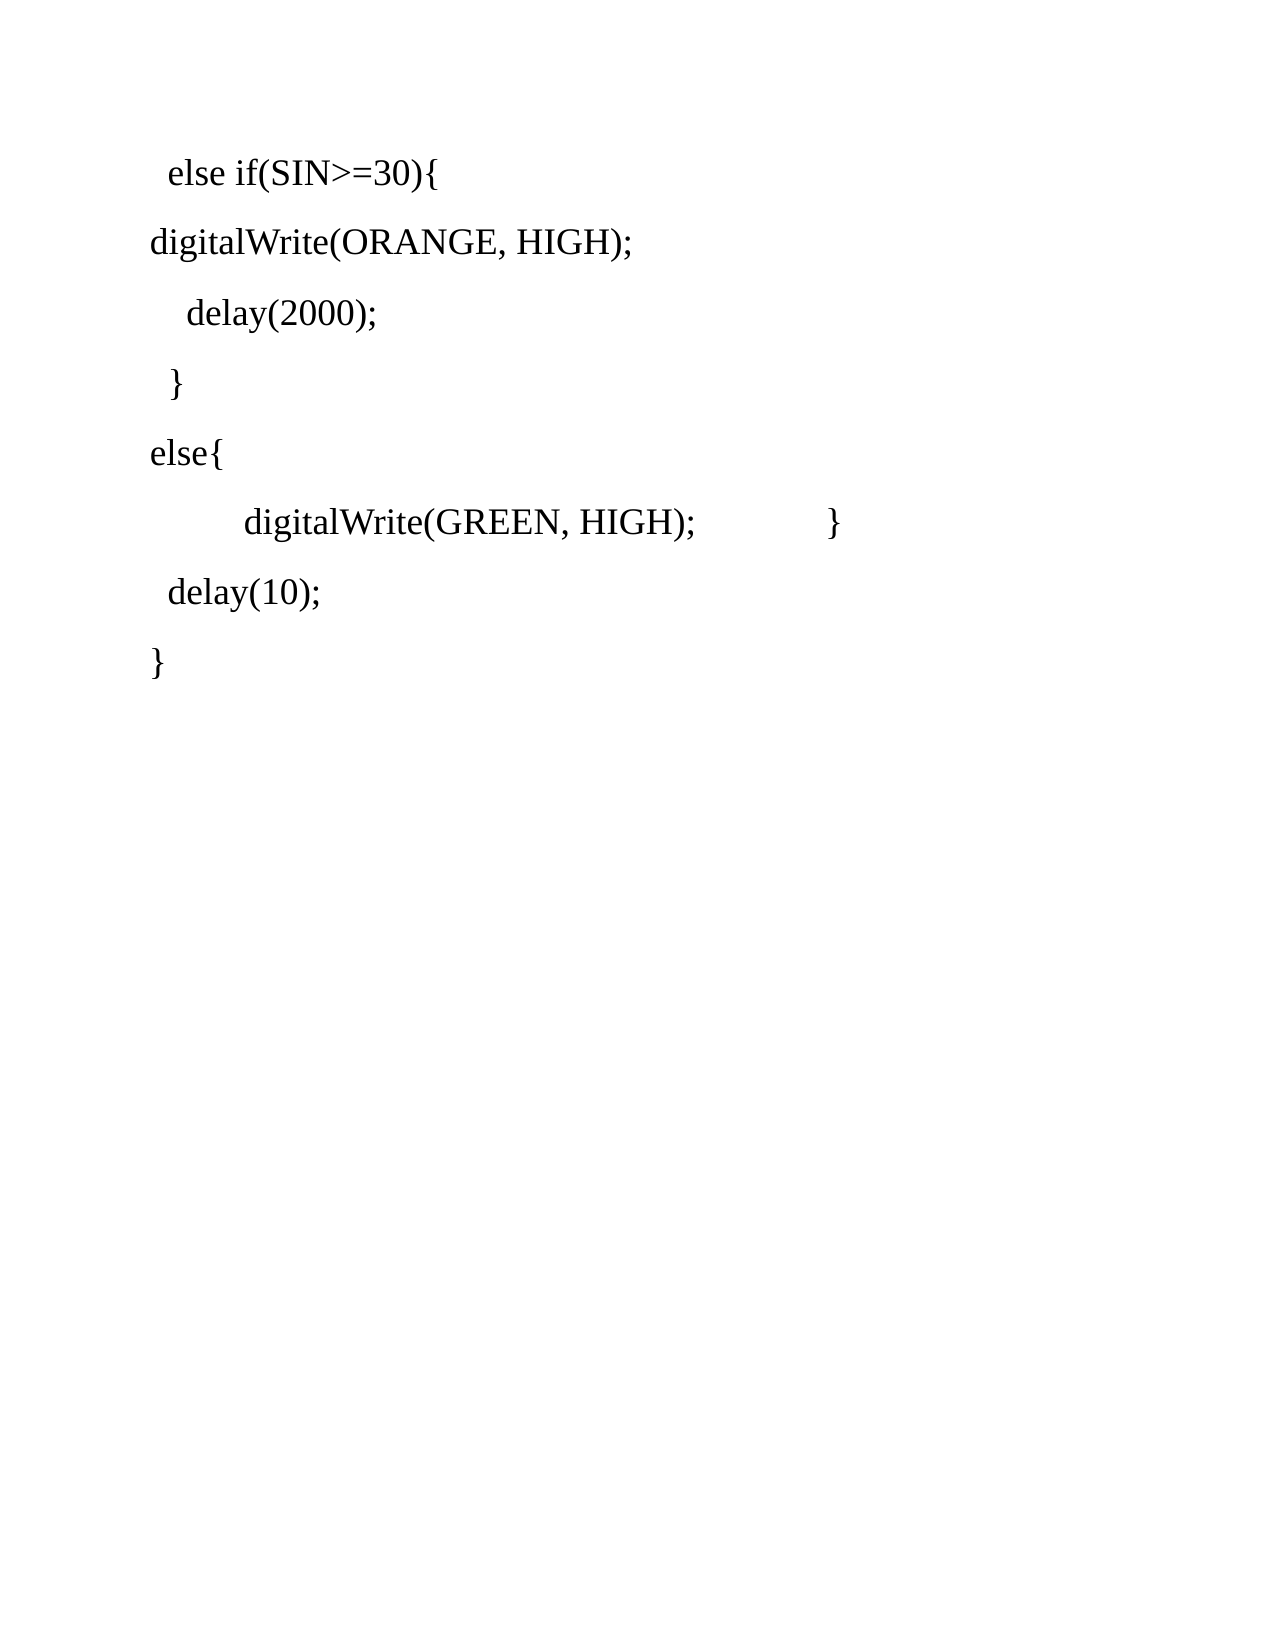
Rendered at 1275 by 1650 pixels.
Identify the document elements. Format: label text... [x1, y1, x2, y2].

text } else{ [148, 360, 272, 473]
text delay(10); [148, 569, 1129, 613]
text } [148, 639, 1129, 682]
text else if(SIN>=30){ digitalWrite(ORANGE, HIGH); [148, 150, 809, 263]
text digitalWrite(GREEN, HIGH); } [148, 500, 1127, 543]
text delay(2000); [148, 290, 1129, 333]
